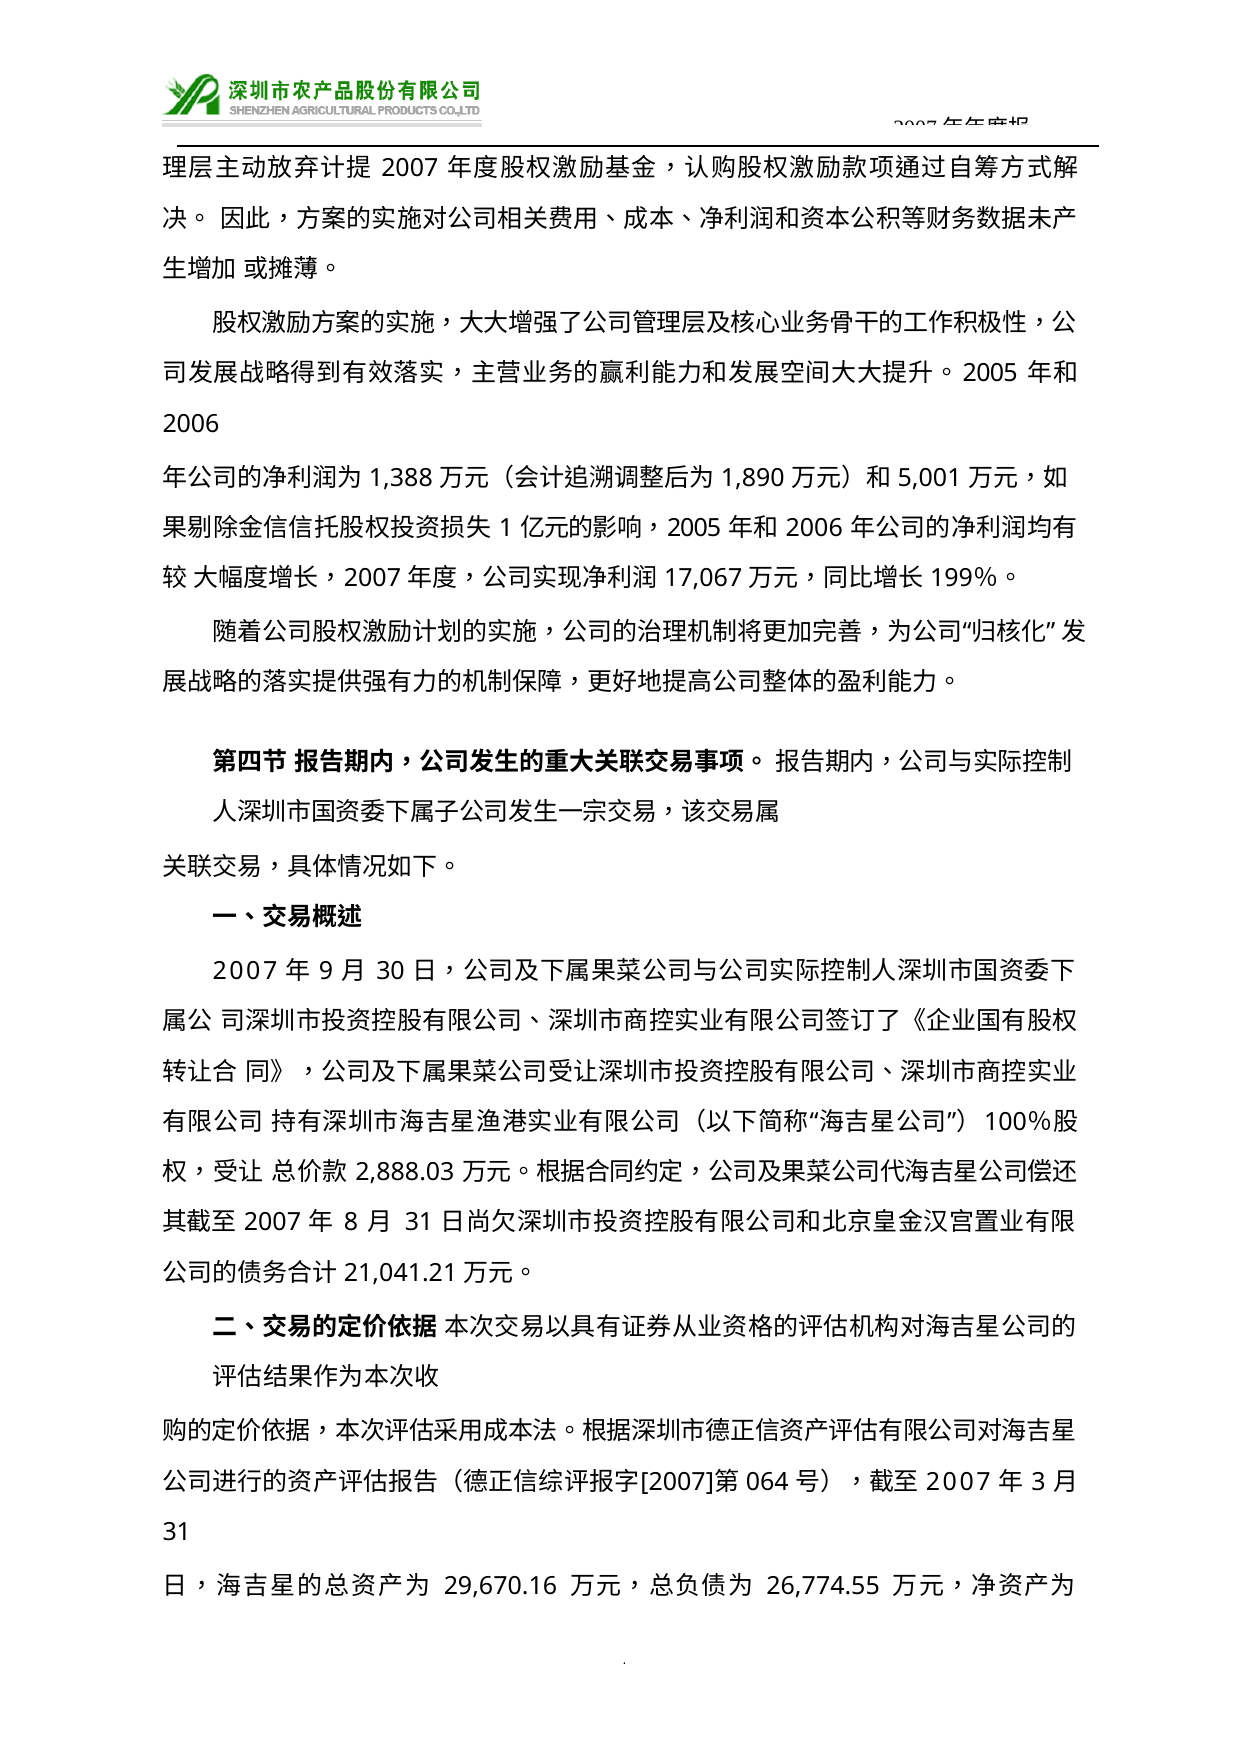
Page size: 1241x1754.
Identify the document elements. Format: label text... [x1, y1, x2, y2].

text 二、交易的定价依据 本次交易以具有证券从业资格的评估机构对海吉星公司的评估结果作为本次收 [212, 1308, 1079, 1393]
text 股权激励方案的实施，大大增强了公司管理层及核心业务骨干的工作积极性，公 司发展战略得到有效落实，主营业务的赢利能力和发展空间大大提升。2005 年和 2006 [162, 304, 1078, 439]
text 果剔除金信信托股权投资损失 1 亿元的影响，2005 年和 2006 年公司的净利润均有较 大幅度增长，2007 年度，公司实现净利润 17,067 万元，同比增长 199％。 [162, 509, 1078, 594]
text 关联交易，具体情况如下。 一、交易概述 [162, 848, 464, 932]
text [162, 1567, 1078, 1602]
text 随着公司股权激励计划的实施，公司的治理机制将更加完善，为公司“归核化” 发展战略的落实提供强有力的机制保障，更好地提高公司整体的盈利能力。 [162, 614, 1088, 698]
text 2007年9月 30 日，公司及下属果菜公司与公司实际控制人深圳市国资委下属公 司深圳市投资控股有限公司、深圳市商控实业有限公司签订了《企业国有股权转让合 同》，公司及下属果菜公司受让深圳市投资控股有限公司、深圳市商控实业有限公司 持有深圳市海吉星渔港实业有限公司（以下简称“海吉星公司”）100％股权，受让 总价款 2,888.03 万元。根据合同约定，公司及果菜公司代海吉星公司偿还其截至 2007 年8月 31 日尚欠深圳市投资控股有限公司和北京皇金汉宫置业有限公司的债务合计 21,041.21 万元。 [162, 952, 1078, 1288]
text 购的定价依据，本次评估采用成本法。根据深圳市德正信资产评估有限公司对海吉星 公司进行的资产评估报告（德正信综评报字[2007]第 064 号），截至 2007年3月 31 [162, 1413, 1078, 1547]
text 理层主动放弃计提 2007 年度股权激励基金，认购股权激励款项通过自筹方式解决。 因此，方案的实施对公司相关费用、成本、净利润和资本公积等财务数据未产生增加 或摊薄。 [162, 150, 1078, 284]
text 年公司的净利润为 1,388 万元（会计追溯调整后为 1,890 万元）和 5,001 万元，如 [162, 459, 1098, 493]
text 第四节 报告期内，公司发生的重大关联交易事项。 报告期内，公司与实际控制人深圳市国资委下属子公司发生一宗交易，该交易属 [212, 744, 1079, 828]
picture [162, 72, 482, 127]
